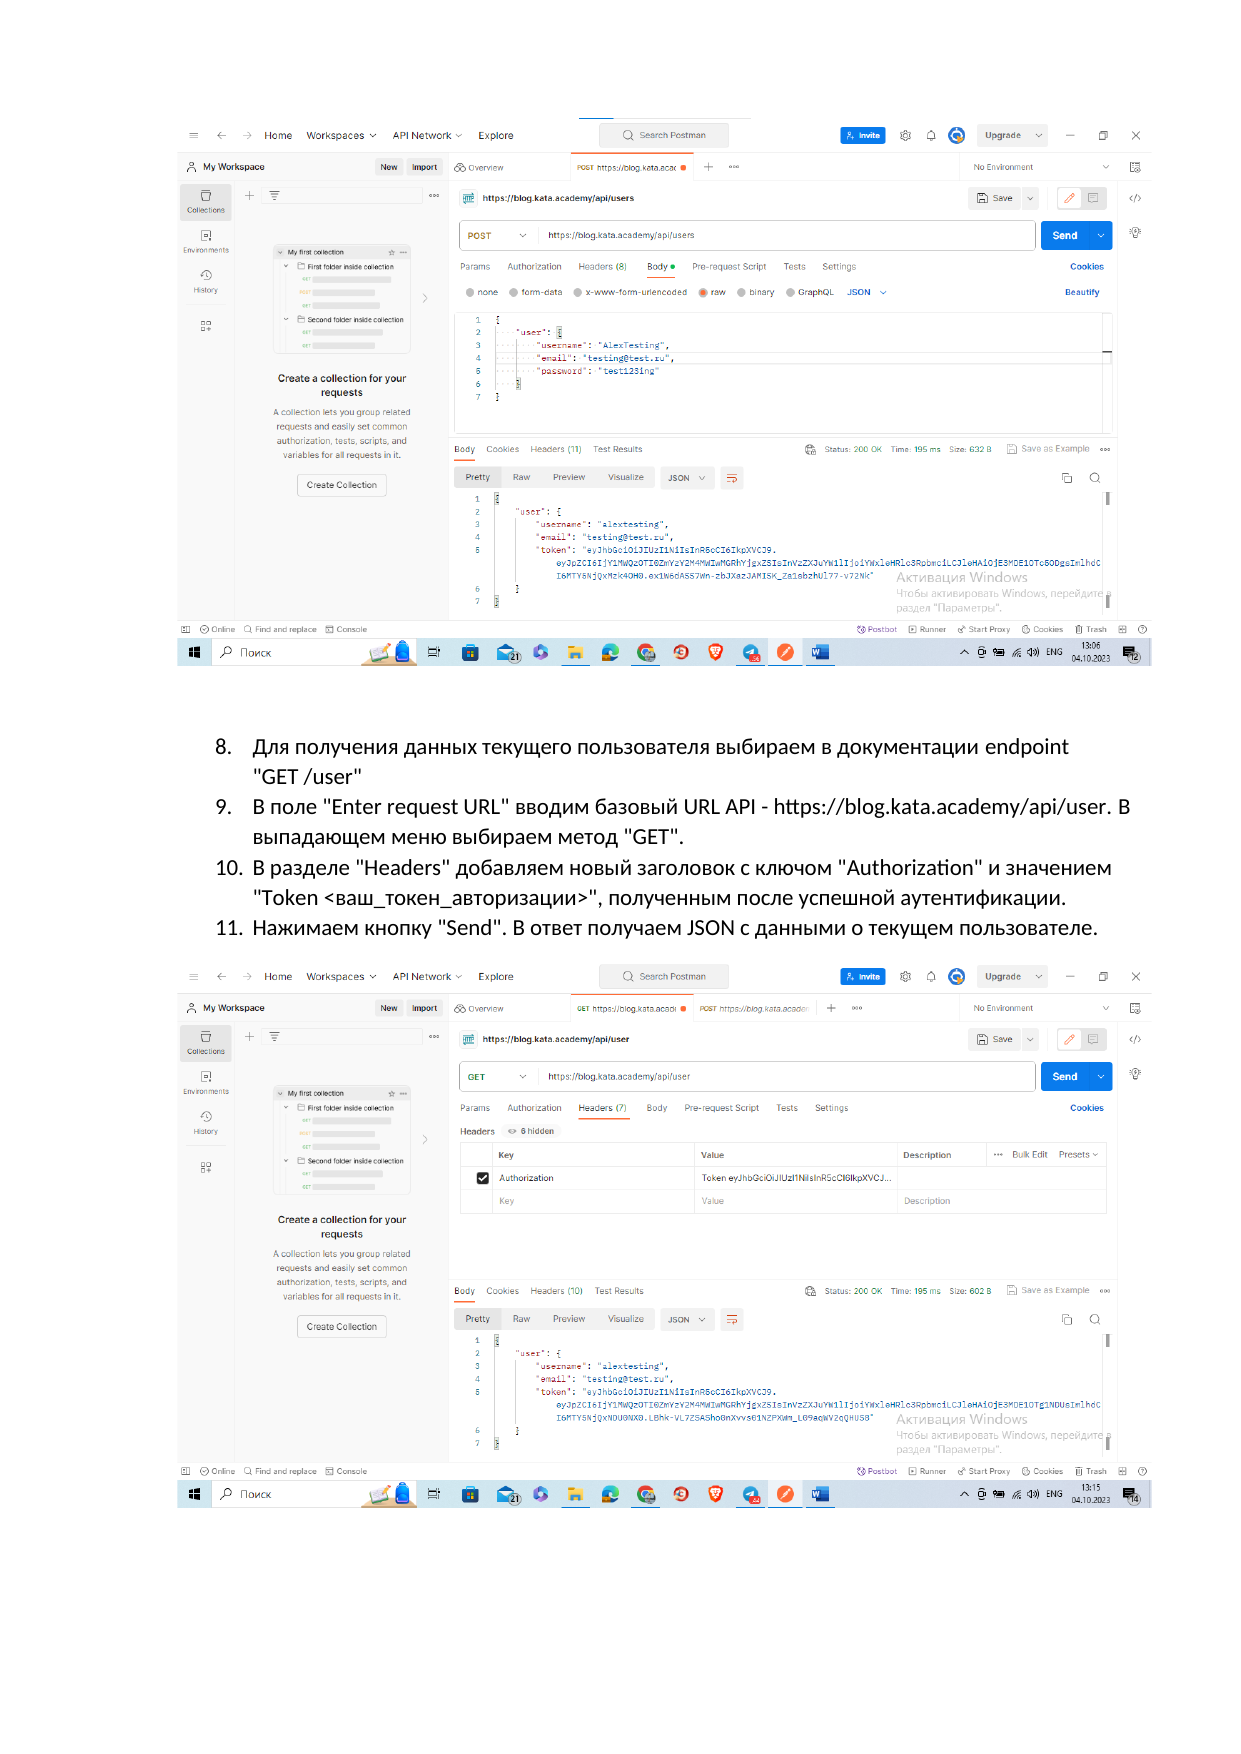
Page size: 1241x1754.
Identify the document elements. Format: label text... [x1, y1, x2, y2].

list Нажимаем кнопку "Send". В ответ получаем JSON с данными о текущем пользователе. [215, 913, 1152, 941]
list В разделе "Headers" добавляем новый заголовок с ключом "Authorization" и значением "Token <ваш_токен_авторизации>", полученным после успешной аутентификации. [215, 853, 1152, 911]
list Для получения данных текущего пользователя выбираем в документации endpoint "GET /user" [215, 732, 1152, 790]
picture [177, 960, 1152, 1508]
list В поле "Enter request URL" вводим базовый URL API - https://blog.kata.academy/api/user. В выпадающем меню выбираем метод "GET". [215, 792, 1152, 850]
picture [177, 118, 1152, 666]
